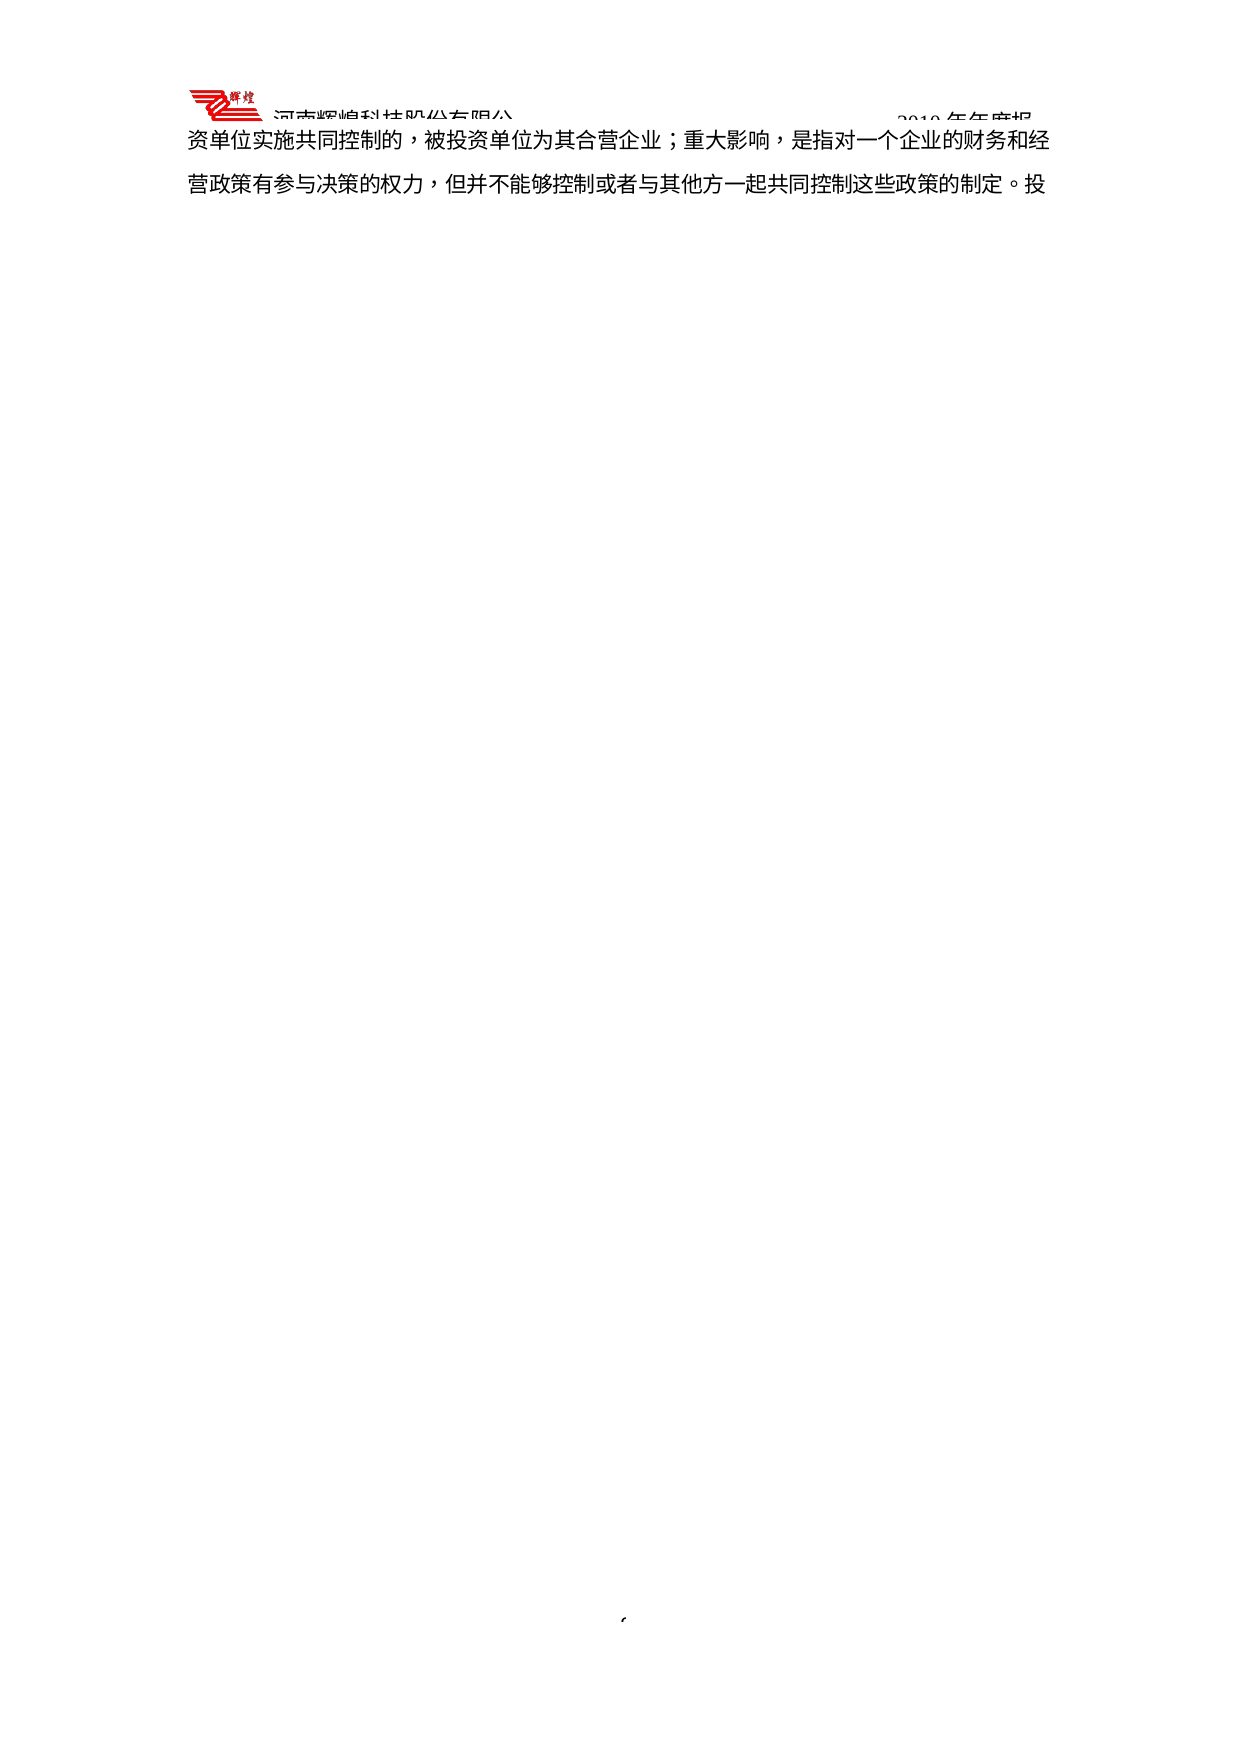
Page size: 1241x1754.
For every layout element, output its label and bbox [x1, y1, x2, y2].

picture [188, 88, 264, 122]
text [187, 125, 1054, 199]
